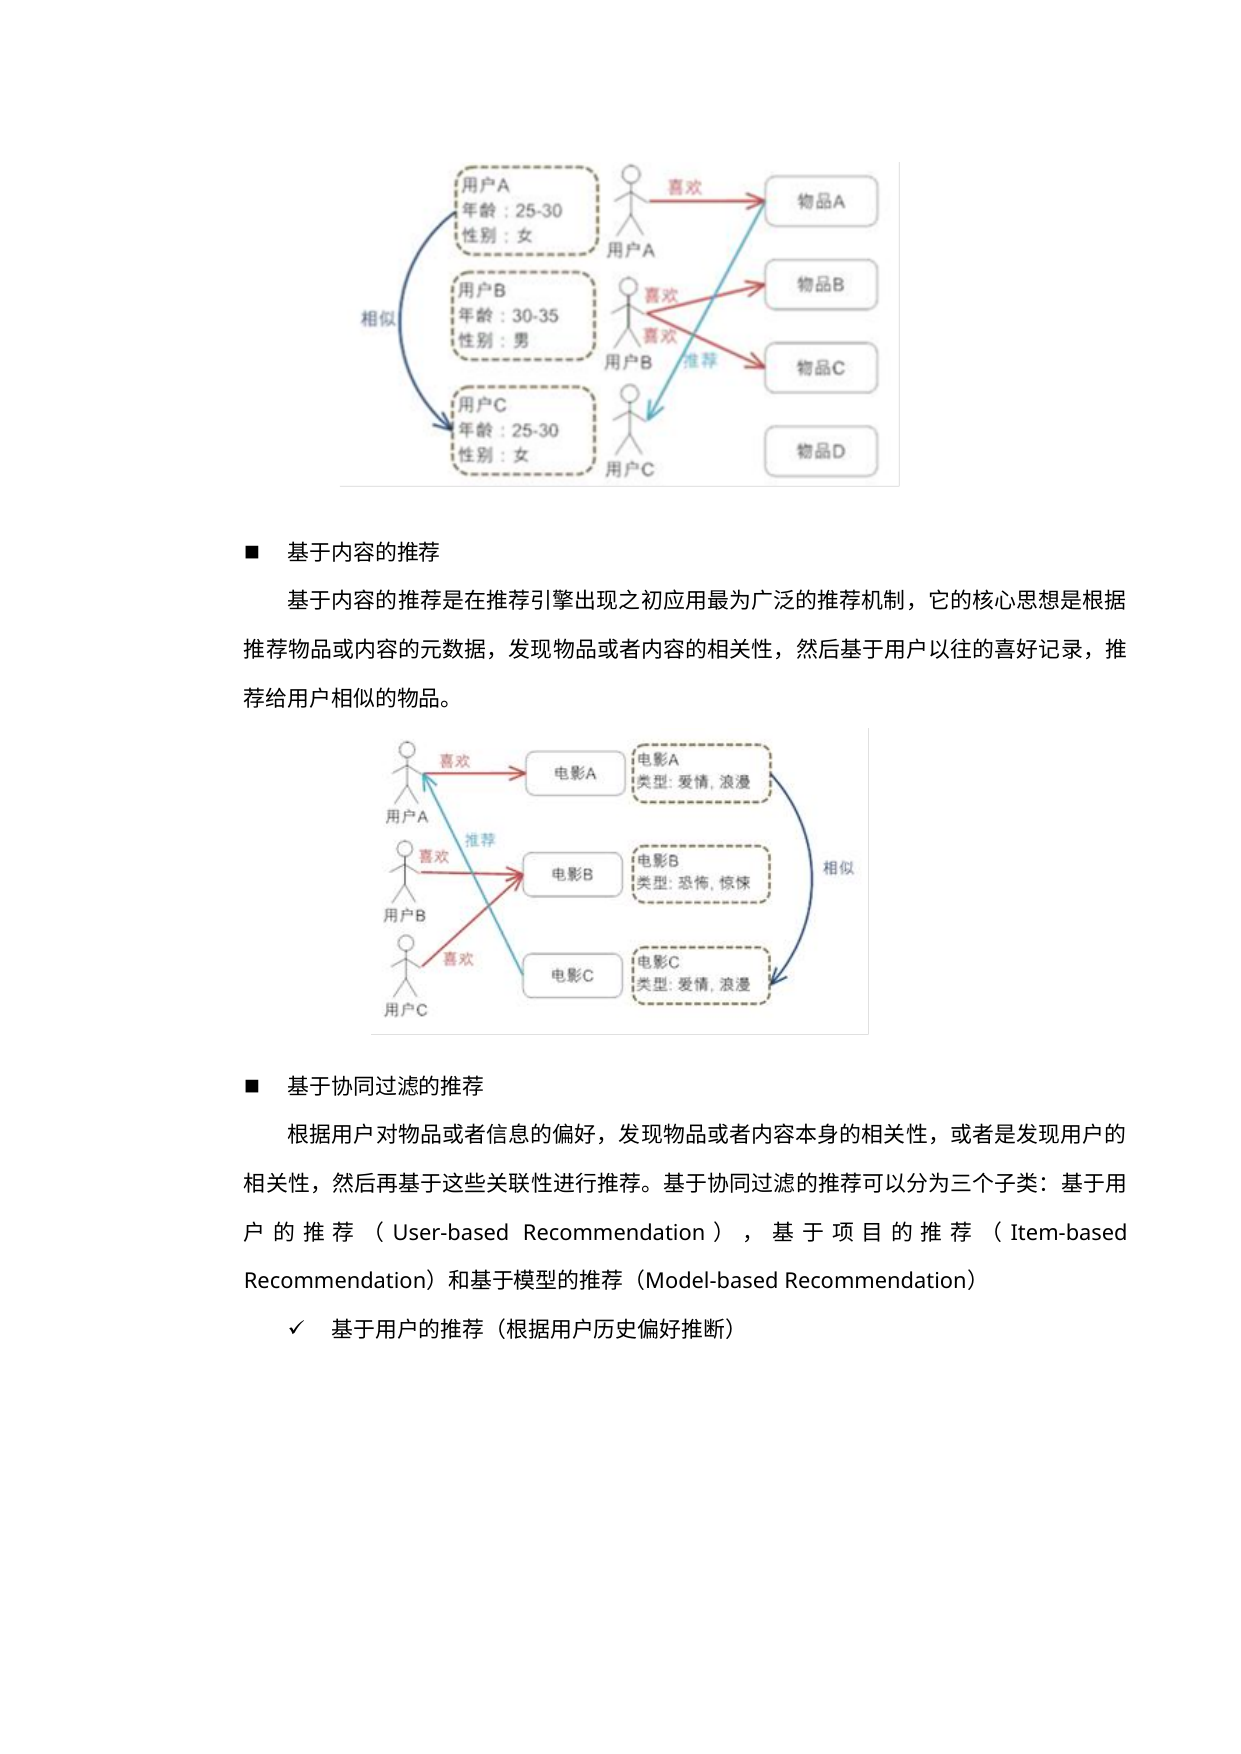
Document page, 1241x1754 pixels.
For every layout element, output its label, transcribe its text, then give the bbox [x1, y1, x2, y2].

list 基于协同过滤的推荐 [244, 1068, 1128, 1101]
list 基于内容的推荐 [244, 534, 1128, 567]
picture [371, 728, 869, 1036]
text 根据用户对物品或者信息的偏好，发现物品或者内容本身的相关性，或者是发现用户的相关性，然后再基于这些关联性进行推荐。基于协同过滤的推荐可以分为三个子类：基于用户的推荐（User-based Recommendation），基于项目的推荐（Item-based Recommendation）和基于模型的推荐（Model-based Recommendation） [244, 1117, 1128, 1296]
picture [339, 162, 901, 488]
text 基于内容的推荐是在推荐引擎出现之初应用最为广泛的推荐机制，它的核心思想是根据推荐物品或内容的元数据，发现物品或者内容的相关性，然后基于用户以往的喜好记录，推荐给用户相似的物品。 [244, 583, 1128, 713]
list 基于用户的推荐（根据用户历史偏好推断） [287, 1311, 1128, 1344]
